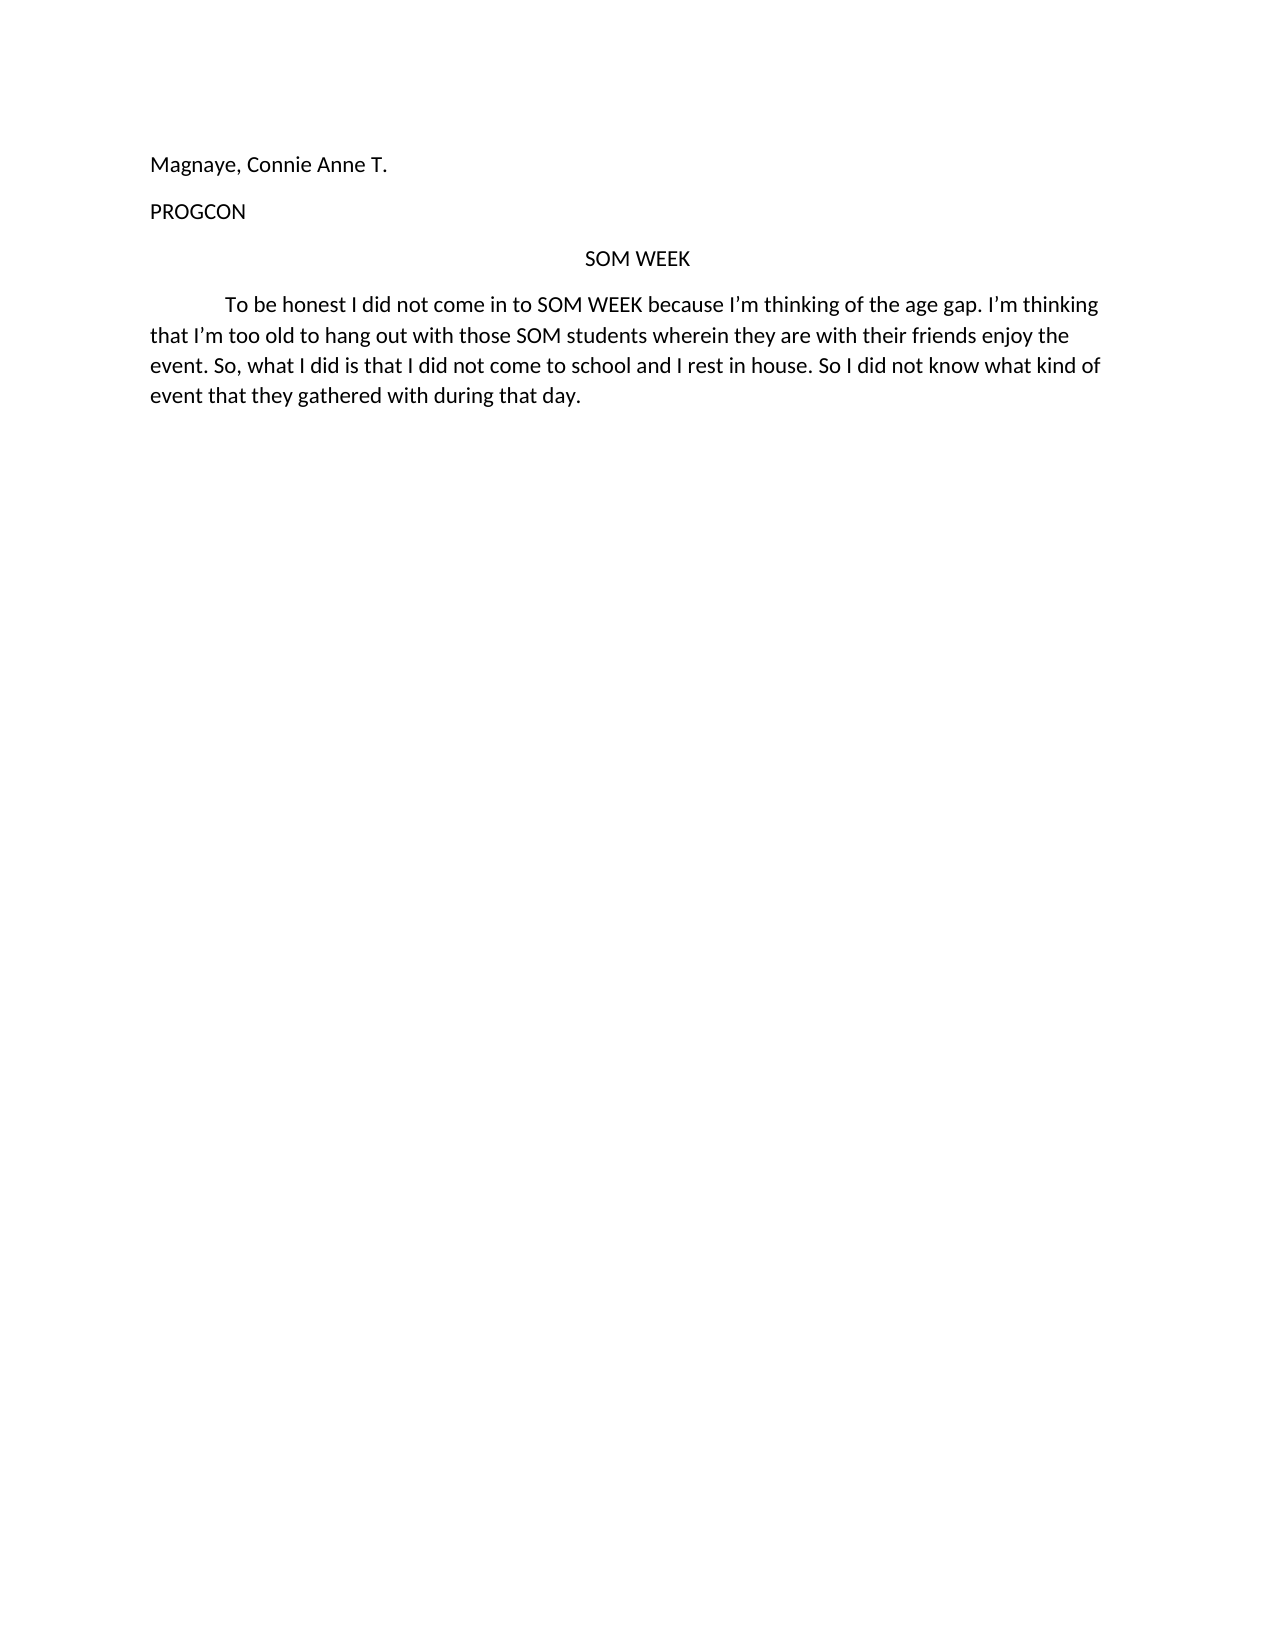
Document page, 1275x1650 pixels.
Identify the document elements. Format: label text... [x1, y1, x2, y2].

text SOM WEEK [150, 244, 1125, 272]
text PROGCON [150, 197, 1125, 225]
text Magnaye, Connie Anne T. [150, 150, 1125, 178]
text To be honest I did not come in to SOM WEEK because I’m thinking of the age gap. I’m thinking that I’m too old to hang out with those SOM students wherein they are with their friends enjoy the event. So, what I did is that I did not come to school and I rest in house. So I did not know what kind of event that they gathered with during that day. [150, 291, 1125, 409]
